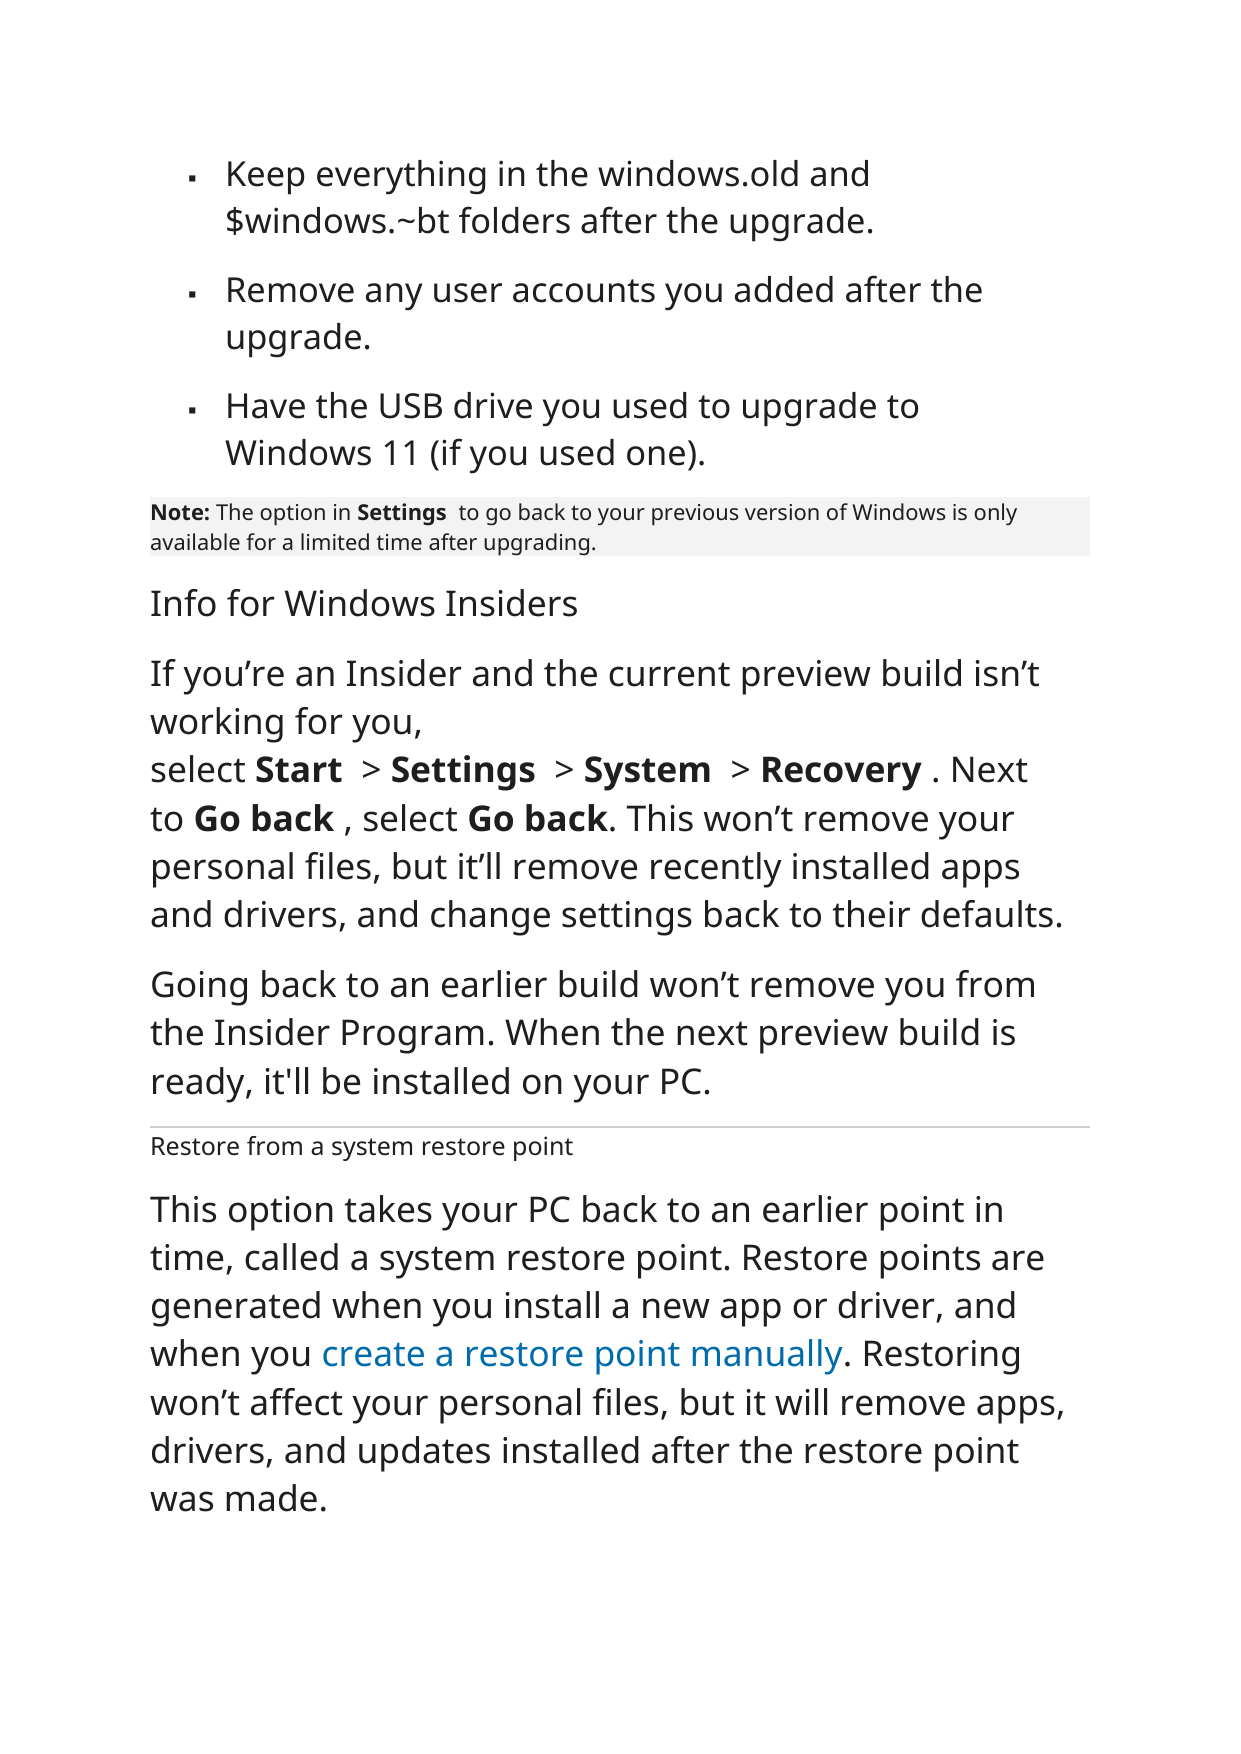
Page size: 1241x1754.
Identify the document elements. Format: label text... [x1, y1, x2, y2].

text Going back to an earlier build won’t remove you from the Insider Program. When the next preview build is ready, it'll be installed on your PC. [150, 960, 1090, 1104]
list Remove any user accounts you added after the upgrade. [187, 266, 1090, 359]
list Keep everything in the windows.old and $windows.~bt folders after the upgrade. [187, 150, 1090, 244]
text Info for Windows Insiders [150, 578, 1090, 627]
list Have the USB drive you used to upgrade to Windows 11 (if you used one). [187, 381, 1090, 475]
text This option takes your PC back to an earlier point in time, called a system restore point. Restore points are generated when you install a new app or driver, and when you create a restore point manually. Restoring won’t affect your personal files, but it will remove apps, drivers, and updates installed after the restore point was made. [150, 1184, 1090, 1522]
text Note: The option in Settings to go back to your previous version of Windows is only available for a limited time after upgrading. [150, 497, 1090, 556]
text If you’re an Insider and the current preview build isn’t working for you, select Start > Settings > System > Recovery . Next to Go back , select Go back. This won’t remove your personal files, but it’ll remove recently installed apps and drivers, and change settings back to their defaults. [150, 648, 1090, 938]
text Restore from a system restore point [150, 1128, 1090, 1162]
